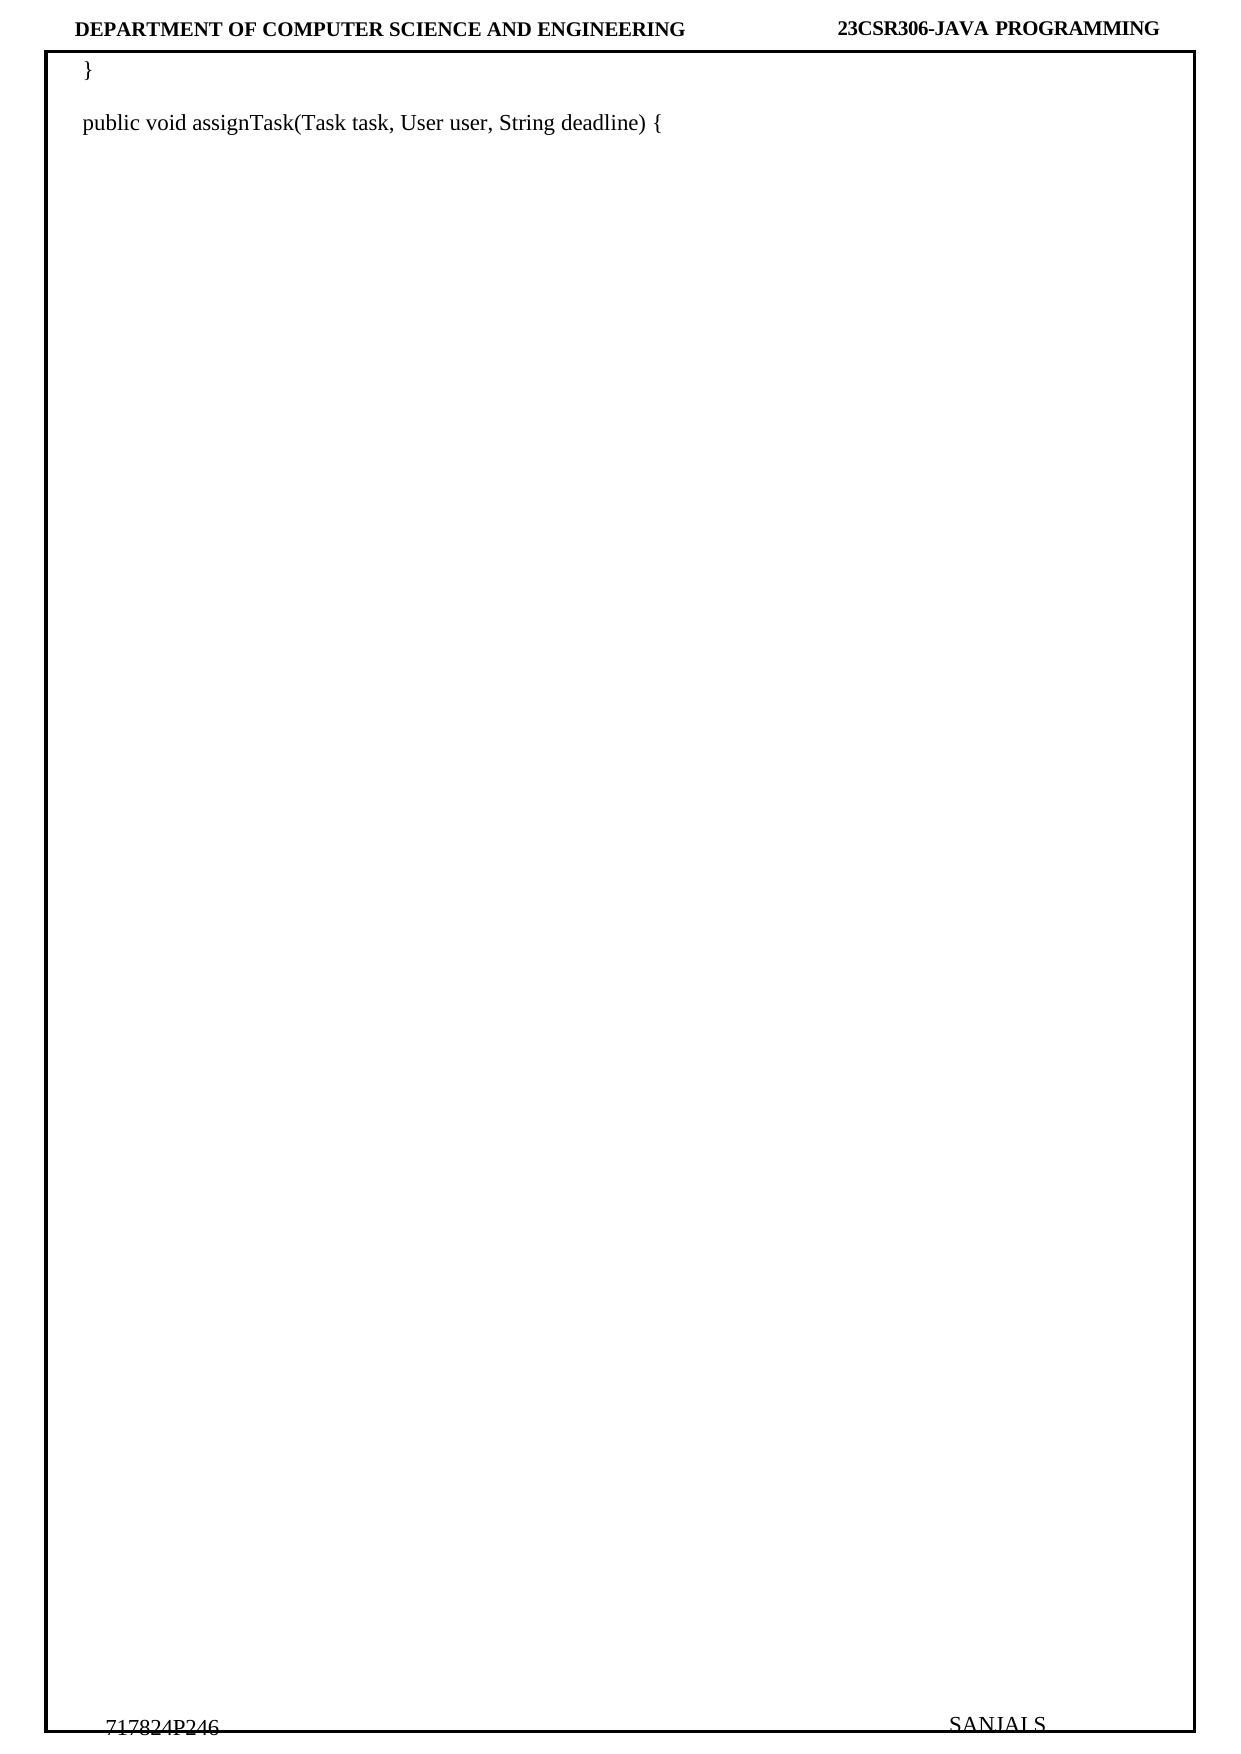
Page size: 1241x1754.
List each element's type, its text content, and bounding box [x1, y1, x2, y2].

text public void assignTask(Task task, User user, String deadline) { [82, 109, 1193, 135]
text } [82, 56, 1193, 83]
